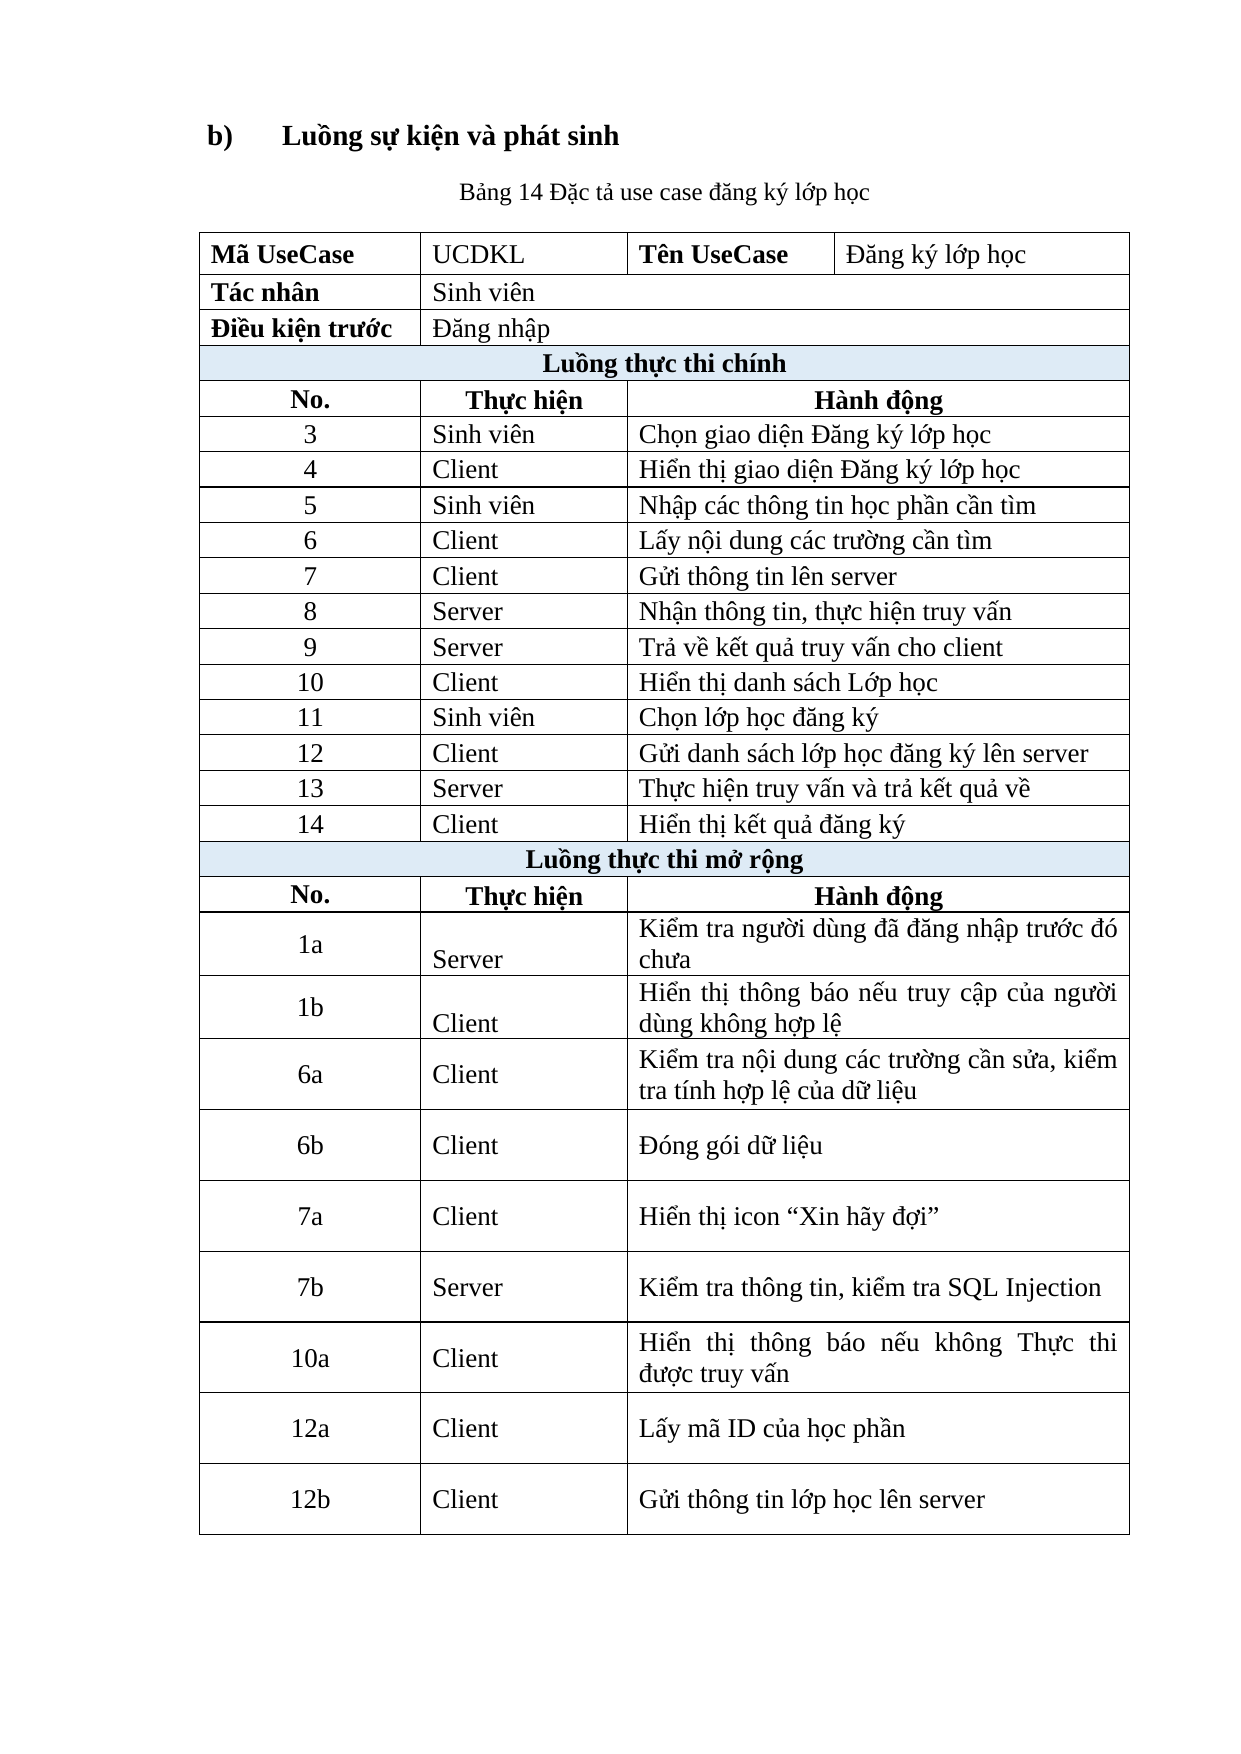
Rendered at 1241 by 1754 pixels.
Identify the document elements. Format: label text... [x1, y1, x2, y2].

table_cell Đóng gói dữ liệu [628, 1110, 1129, 1180]
table_cell Client [421, 1181, 627, 1251]
table_cell Client [421, 976, 627, 1038]
table_cell 1a [200, 913, 420, 975]
table_cell Kiểm tra người dùng đã đăng nhập trước đó chưa [628, 913, 1129, 975]
table_cell Hiển thị icon “Xin hãy đợi” [628, 1181, 1129, 1251]
table_cell Gửi thông tin lớp học lên server [628, 1464, 1129, 1534]
table_cell Client [421, 735, 627, 770]
table_cell 12a [200, 1393, 420, 1463]
table_cell 3 [200, 417, 420, 451]
table_cell Server [421, 913, 627, 975]
table_cell Thực hiện [421, 877, 627, 911]
table_cell No. [200, 877, 420, 911]
table_cell Kiểm tra nội dung các trường cần sửa, kiểm tra tính hợp lệ của dữ liệu [628, 1039, 1129, 1109]
table_cell Nhận thông tin, thực hiện truy vấn [628, 594, 1129, 628]
table_cell Client [421, 665, 627, 699]
table_cell Client [421, 523, 627, 557]
table_cell Luồng thực thi chính [200, 346, 1129, 380]
table_header Đăng ký lớp học [835, 233, 1129, 274]
text Bảng 14 Đặc tả use case đăng ký lớp học [207, 177, 1122, 205]
table_cell Hiển thị thông báo nếu truy cập của người dùng không hợp lệ [628, 976, 1129, 1038]
table_cell 9 [200, 629, 420, 663]
table_cell 11 [200, 700, 420, 734]
table_cell Client [421, 1323, 627, 1392]
table_cell Trả về kết quả truy vấn cho client [628, 629, 1129, 663]
table_cell 13 [200, 771, 420, 805]
table_cell Chọn giao diện Đăng ký lớp học [628, 417, 1129, 451]
table_cell Hiển thị giao diện Đăng ký lớp học [628, 452, 1129, 486]
subtitle Luồng sự kiện và phát sinh [207, 118, 1122, 152]
table_cell 10a [200, 1323, 420, 1392]
table_cell Hành động [628, 381, 1129, 416]
table_cell Server [421, 1252, 627, 1321]
table_cell Hiển thị thông báo nếu không Thực thi được truy vấn [628, 1323, 1129, 1392]
table_header Mã UseCase [200, 233, 420, 274]
table_cell Client [421, 558, 627, 593]
table_cell Client [421, 806, 627, 841]
table_cell Tác nhân [200, 275, 420, 309]
table_cell Sinh viên [421, 275, 1129, 309]
table_cell Client [421, 452, 627, 486]
table_cell Thực hiện truy vấn và trả kết quả về [628, 771, 1129, 805]
table_cell Client [421, 1110, 627, 1180]
table_cell Luồng thực thi mở rộng [200, 842, 1129, 876]
table_cell 5 [200, 488, 420, 522]
table_cell Sinh viên [421, 488, 627, 522]
table_cell 7 [200, 558, 420, 593]
table_cell Lấy nội dung các trường cần tìm [628, 523, 1129, 557]
table_cell Server [421, 771, 627, 805]
table_cell 4 [200, 452, 420, 486]
table_cell 6 [200, 523, 420, 557]
table_cell Nhập các thông tin học phần cần tìm [628, 488, 1129, 522]
table_cell Đăng nhập [421, 310, 1129, 345]
table_cell Client [421, 1393, 627, 1463]
table_cell 1b [200, 976, 420, 1038]
table_cell Client [421, 1464, 627, 1534]
table_cell Hành động [628, 877, 1129, 911]
table_cell 8 [200, 594, 420, 628]
table_header Tên UseCase [628, 233, 834, 274]
table_cell Sinh viên [421, 700, 627, 734]
table_cell Hiển thị danh sách Lớp học [628, 665, 1129, 699]
table_cell 12b [200, 1464, 420, 1534]
table_cell Sinh viên [421, 417, 627, 451]
table_cell Client [421, 1039, 627, 1109]
table_cell Thực hiện [421, 381, 627, 416]
table_cell 7a [200, 1181, 420, 1251]
table_cell Chọn lớp học đăng ký [628, 700, 1129, 734]
table_header UCDKL [421, 233, 627, 274]
table_cell 6a [200, 1039, 420, 1109]
table_cell Kiểm tra thông tin, kiểm tra SQL Injection [628, 1252, 1129, 1321]
table_cell Server [421, 629, 627, 663]
table_cell Gửi danh sách lớp học đăng ký lên server [628, 735, 1129, 770]
table_cell 12 [200, 735, 420, 770]
table_cell 7b [200, 1252, 420, 1321]
table_cell No. [200, 381, 420, 416]
table_cell 14 [200, 806, 420, 841]
table_cell 10 [200, 665, 420, 699]
table_cell Điều kiện trước [200, 310, 420, 345]
table_cell Lấy mã ID của học phần [628, 1393, 1129, 1463]
table_cell Hiển thị kết quả đăng ký [628, 806, 1129, 841]
table_cell Server [421, 594, 627, 628]
table_cell 6b [200, 1110, 420, 1180]
table_cell Gửi thông tin lên server [628, 558, 1129, 593]
